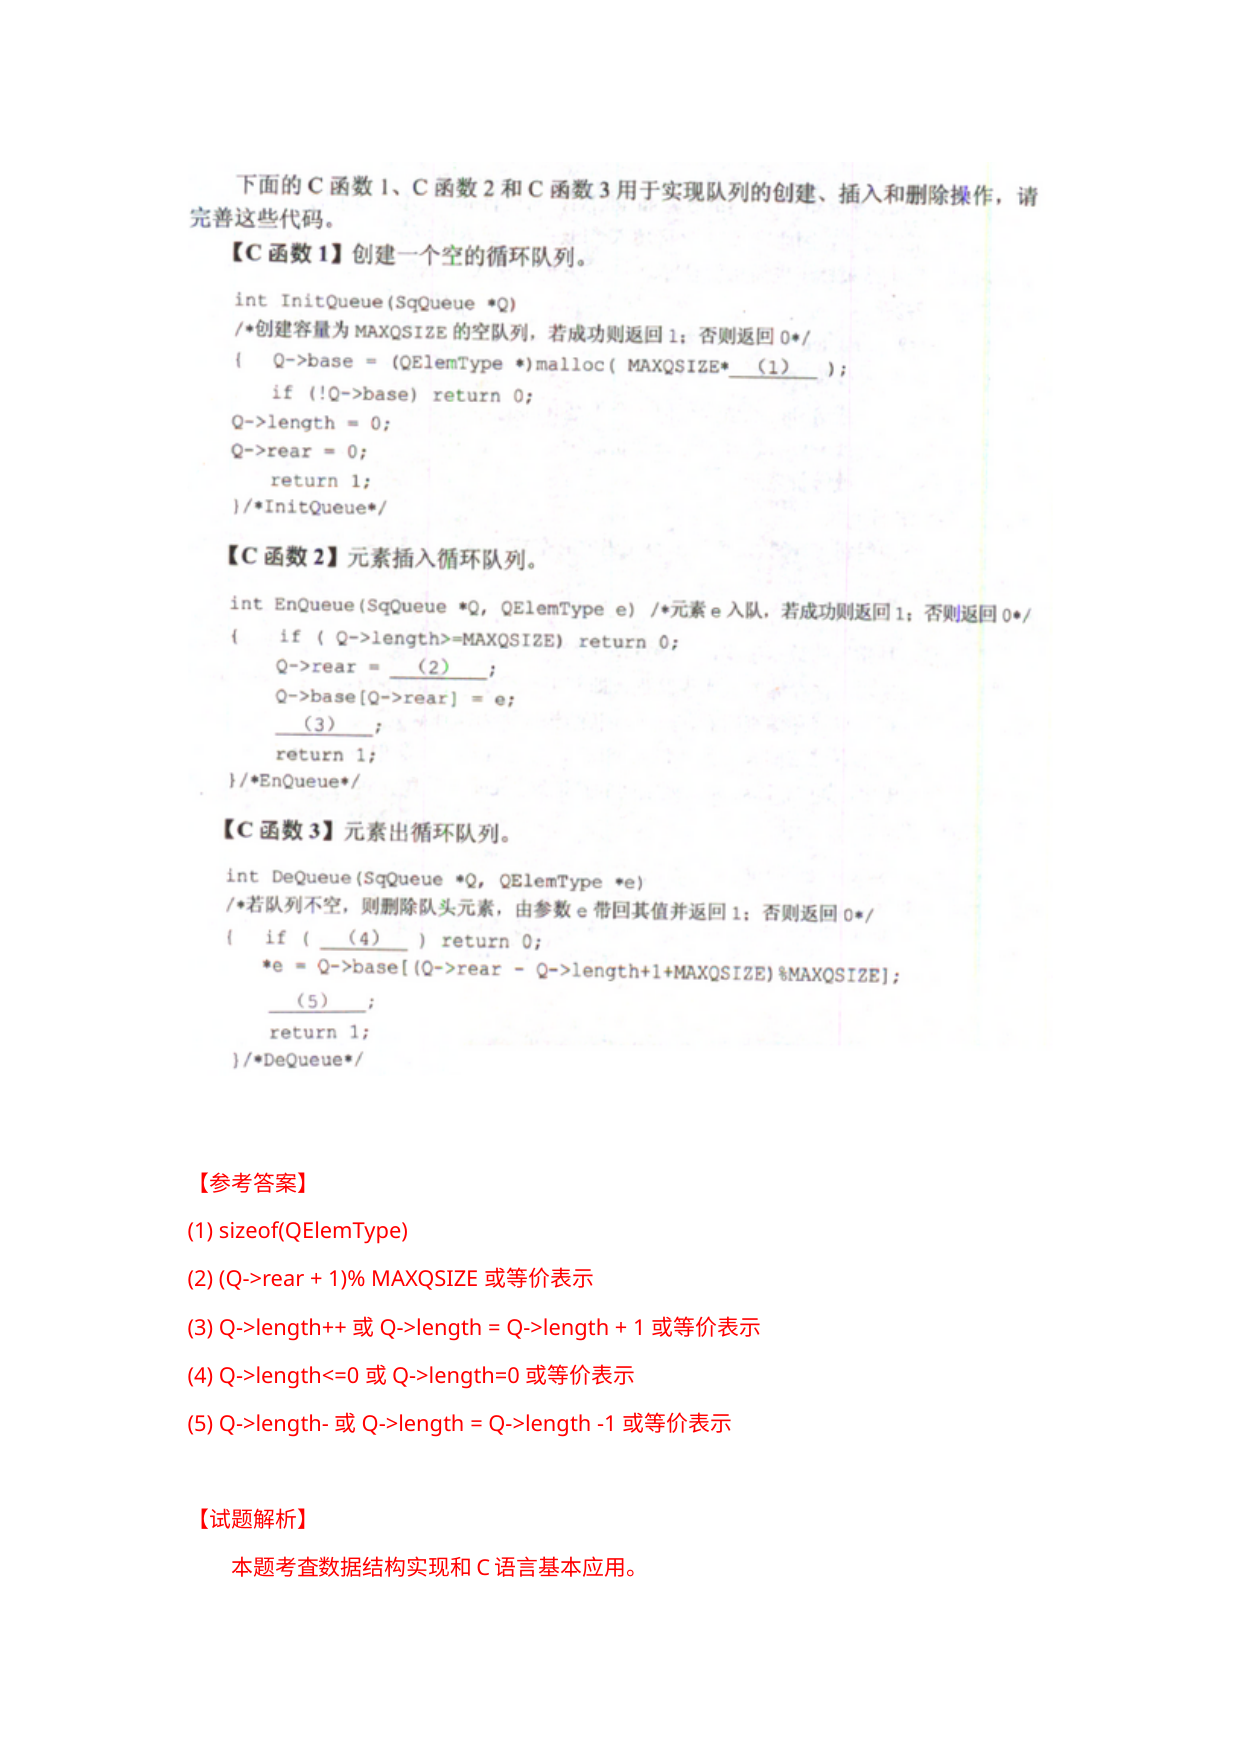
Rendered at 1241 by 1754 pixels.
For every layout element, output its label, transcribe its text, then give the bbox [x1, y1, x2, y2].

text (4) Q->length<=0 或 Q->length=0 或等价表示 [187, 1358, 1053, 1390]
text 本题考査数据结构实现和C语言基本应用。 [187, 1550, 1053, 1582]
picture [187, 162, 1053, 1076]
text (5) Q->length- 或 Q->length = Q->length -1 或等价表示 [187, 1406, 1053, 1438]
text 【参考答案】 [187, 1165, 1053, 1198]
text (2) (Q->rear + 1)% MAXQSIZE 或等价表示 [187, 1261, 1053, 1293]
text (3) Q->length++ 或 Q->length = Q->length + 1 或等价表示 [187, 1309, 1053, 1342]
text (1) sizeof(QElemType) [187, 1213, 1053, 1246]
text 【试题解析】 [187, 1502, 1053, 1534]
